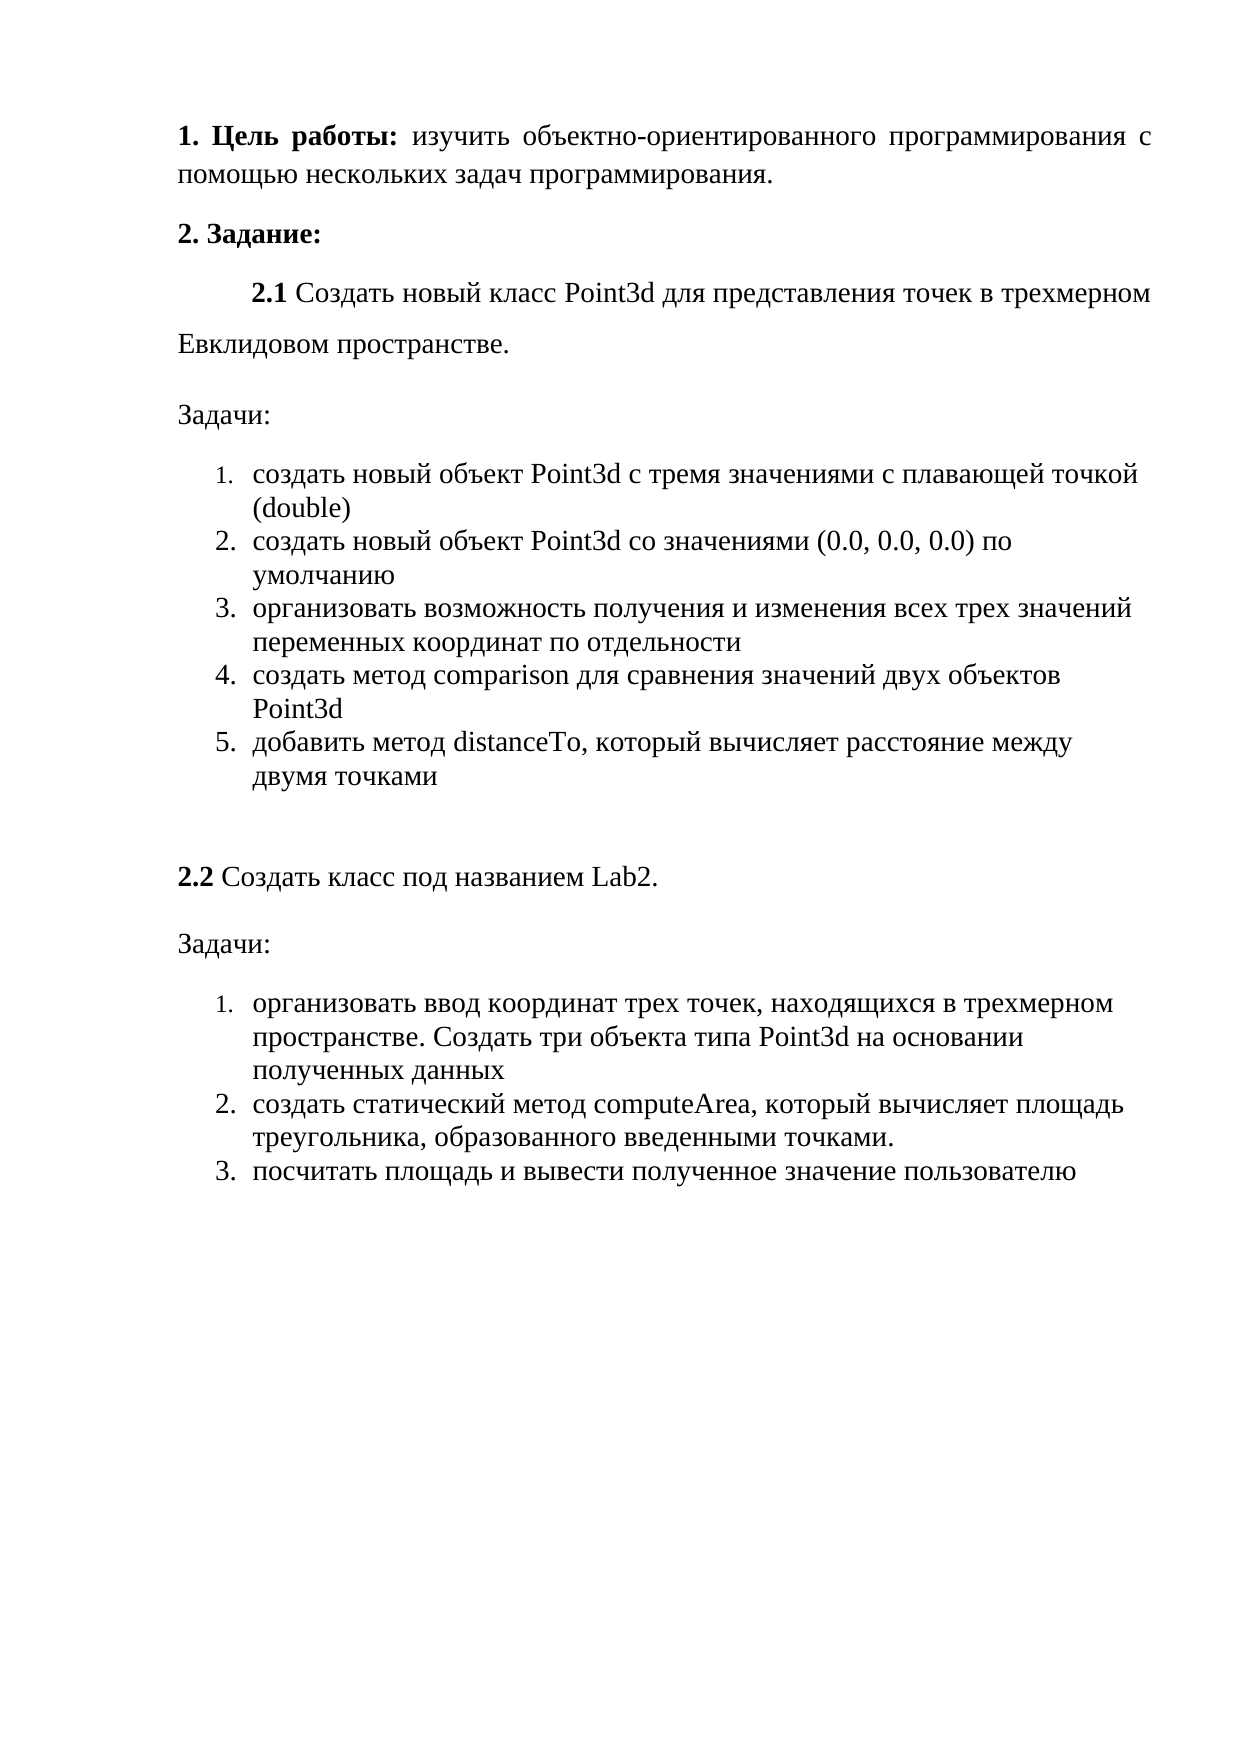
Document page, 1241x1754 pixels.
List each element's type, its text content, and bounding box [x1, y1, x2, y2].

text 2.1 Создать новый класс Point3d для представления точек в трехмерном Евклидовом пространстве. [177, 275, 1152, 359]
list посчитать площадь и вывести полученное значение пользователю [215, 1153, 1152, 1186]
text 2. Задание: [177, 216, 1152, 249]
list организовать возможность получения и изменения всех трех значений переменных координат по отдельности [215, 590, 1152, 657]
list создать статический метод computeArea, который вычисляет площадь треугольника, образованного введенными точками. [215, 1086, 1152, 1153]
list организовать ввод координат трех точек, находящихся в трехмерном пространстве. Создать три объекта типа Point3d на основании полученных данных [215, 985, 1152, 1086]
text Задачи: [177, 397, 1152, 430]
list создать новый объект Point3d с тремя значениями с плавающей точкой (double) [215, 456, 1152, 523]
text 2.2 Создать класс под названием Lab2. [177, 859, 1152, 892]
list добавить метод distanceTo, который вычисляет расстояние между двумя точками [215, 724, 1152, 792]
text 1. Цель работы: изучить объектно-ориентированного программирования с помощью нескольких задач программирования. [177, 118, 1152, 190]
text Задачи: [177, 926, 1152, 959]
list создать новый объект Point3d со значениями (0.0, 0.0, 0.0) по умолчанию [215, 523, 1152, 590]
list создать метод comparison для сравнения значений двух объектов Point3d [215, 657, 1152, 724]
